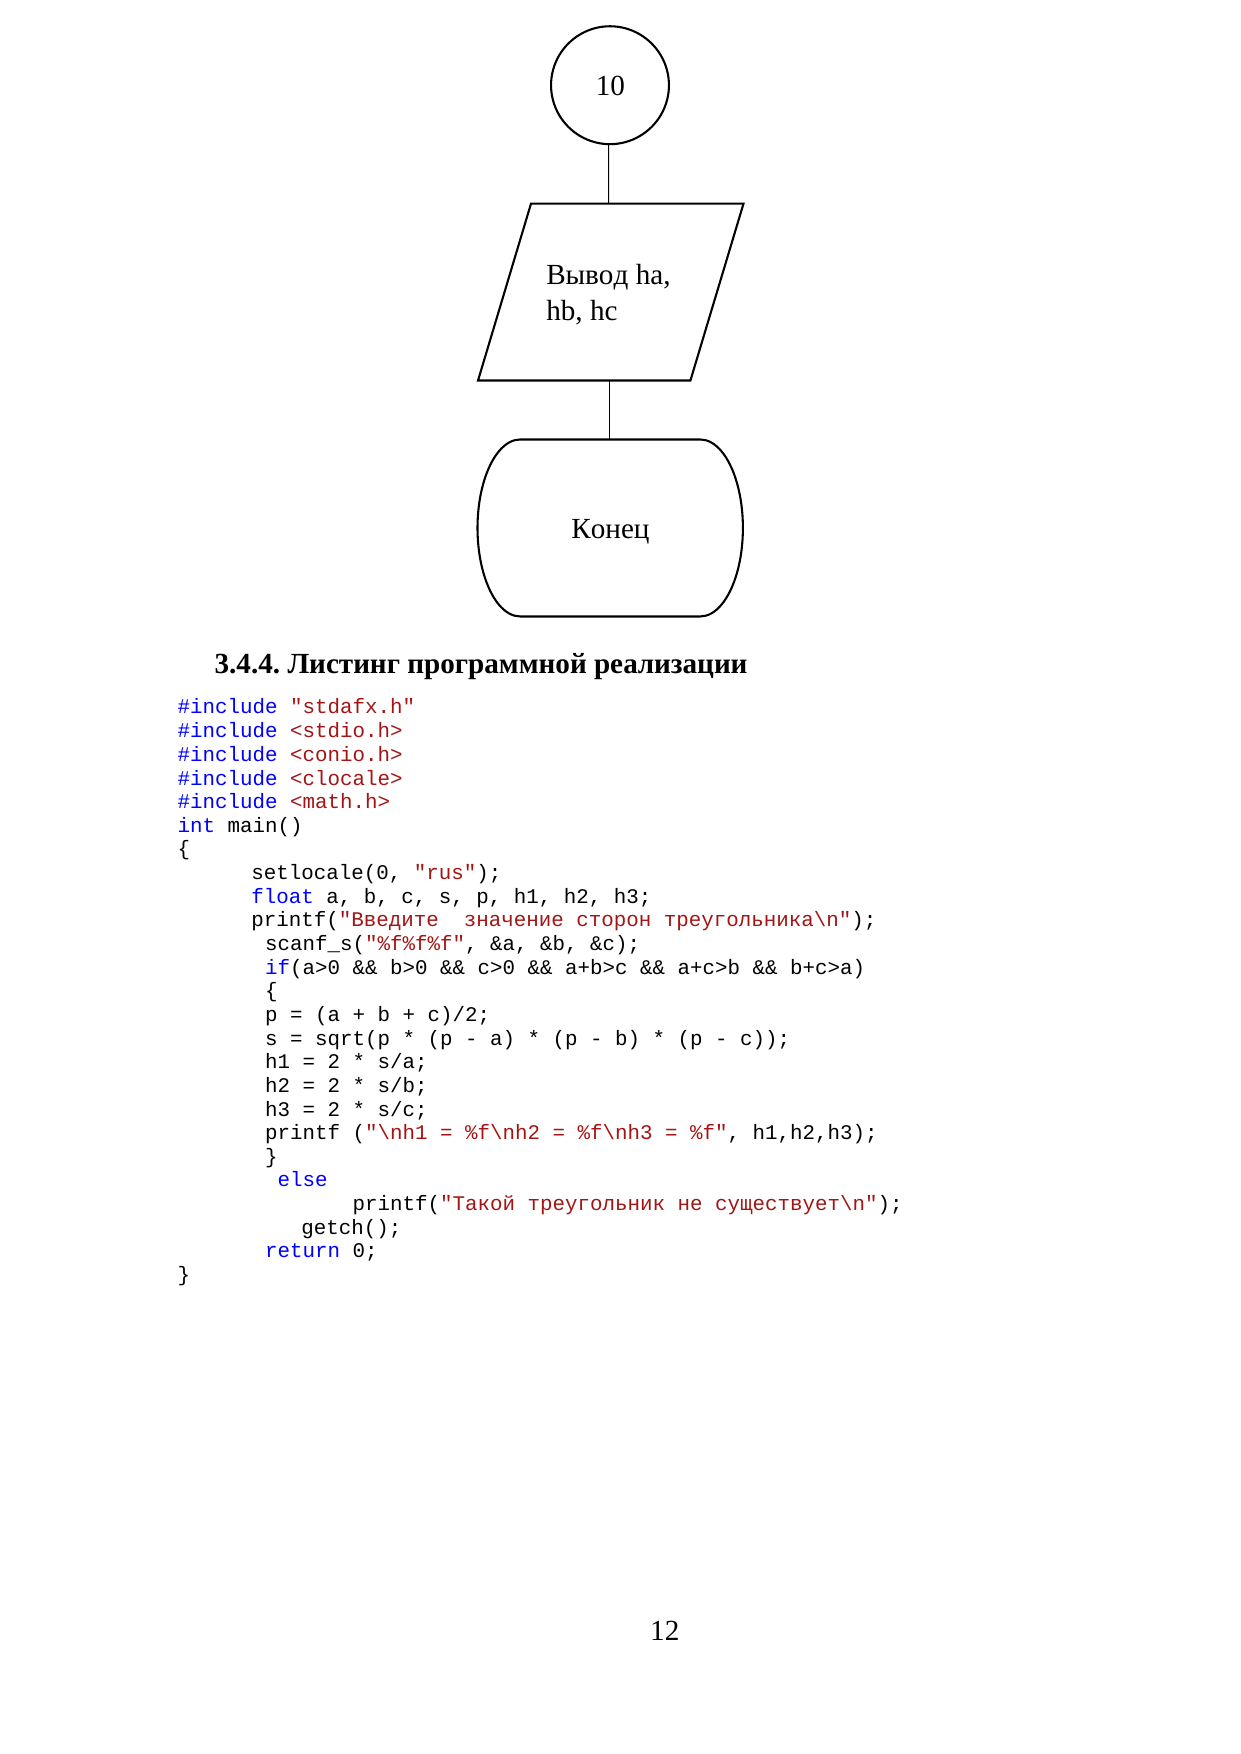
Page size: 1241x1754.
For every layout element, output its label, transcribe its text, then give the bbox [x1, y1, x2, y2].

text return 0; [177, 1240, 1152, 1264]
text #include <conio.h> [177, 744, 1152, 767]
text #include <stdio.h> [177, 720, 1152, 744]
text } [177, 1146, 1152, 1169]
text int main() [177, 815, 1152, 838]
text h3 = 2 * s/c; [177, 1098, 1152, 1122]
text p = (a + b + c)/2; [177, 1004, 1152, 1028]
text setlocale(0, "rus"); [177, 862, 1152, 886]
text h1 = 2 * s/a; [177, 1051, 1152, 1075]
text else [177, 1169, 1152, 1193]
text printf("Такой треугольник не существует\n"); [177, 1193, 1152, 1217]
text #include <math.h> [177, 791, 1152, 815]
text } [177, 1264, 1152, 1288]
text h2 = 2 * s/b; [177, 1075, 1152, 1098]
text Листинг программной реализации [177, 646, 1152, 680]
text printf ("\nh1 = %f\nh2 = %f\nh3 = %f", h1,h2,h3); [177, 1122, 1152, 1146]
text #include "stdafx.h" [177, 697, 1152, 720]
text { [177, 980, 1152, 1004]
text getch(); [177, 1217, 1152, 1240]
text s = sqrt(p * (p - a) * (p - b) * (p - c)); [177, 1028, 1152, 1051]
text float a, b, c, s, p, h1, h2, h3; [177, 886, 1152, 909]
text printf("Введите значение сторон треугольника\n"); [177, 909, 1152, 933]
text { [177, 838, 1152, 862]
text scanf_s("%f%f%f", &a, &b, &c); [177, 933, 1152, 957]
text #include <clocale> [177, 767, 1152, 791]
text if(a>0 && b>0 && c>0 && a+b>c && a+c>b && b+c>a) [177, 957, 1152, 980]
